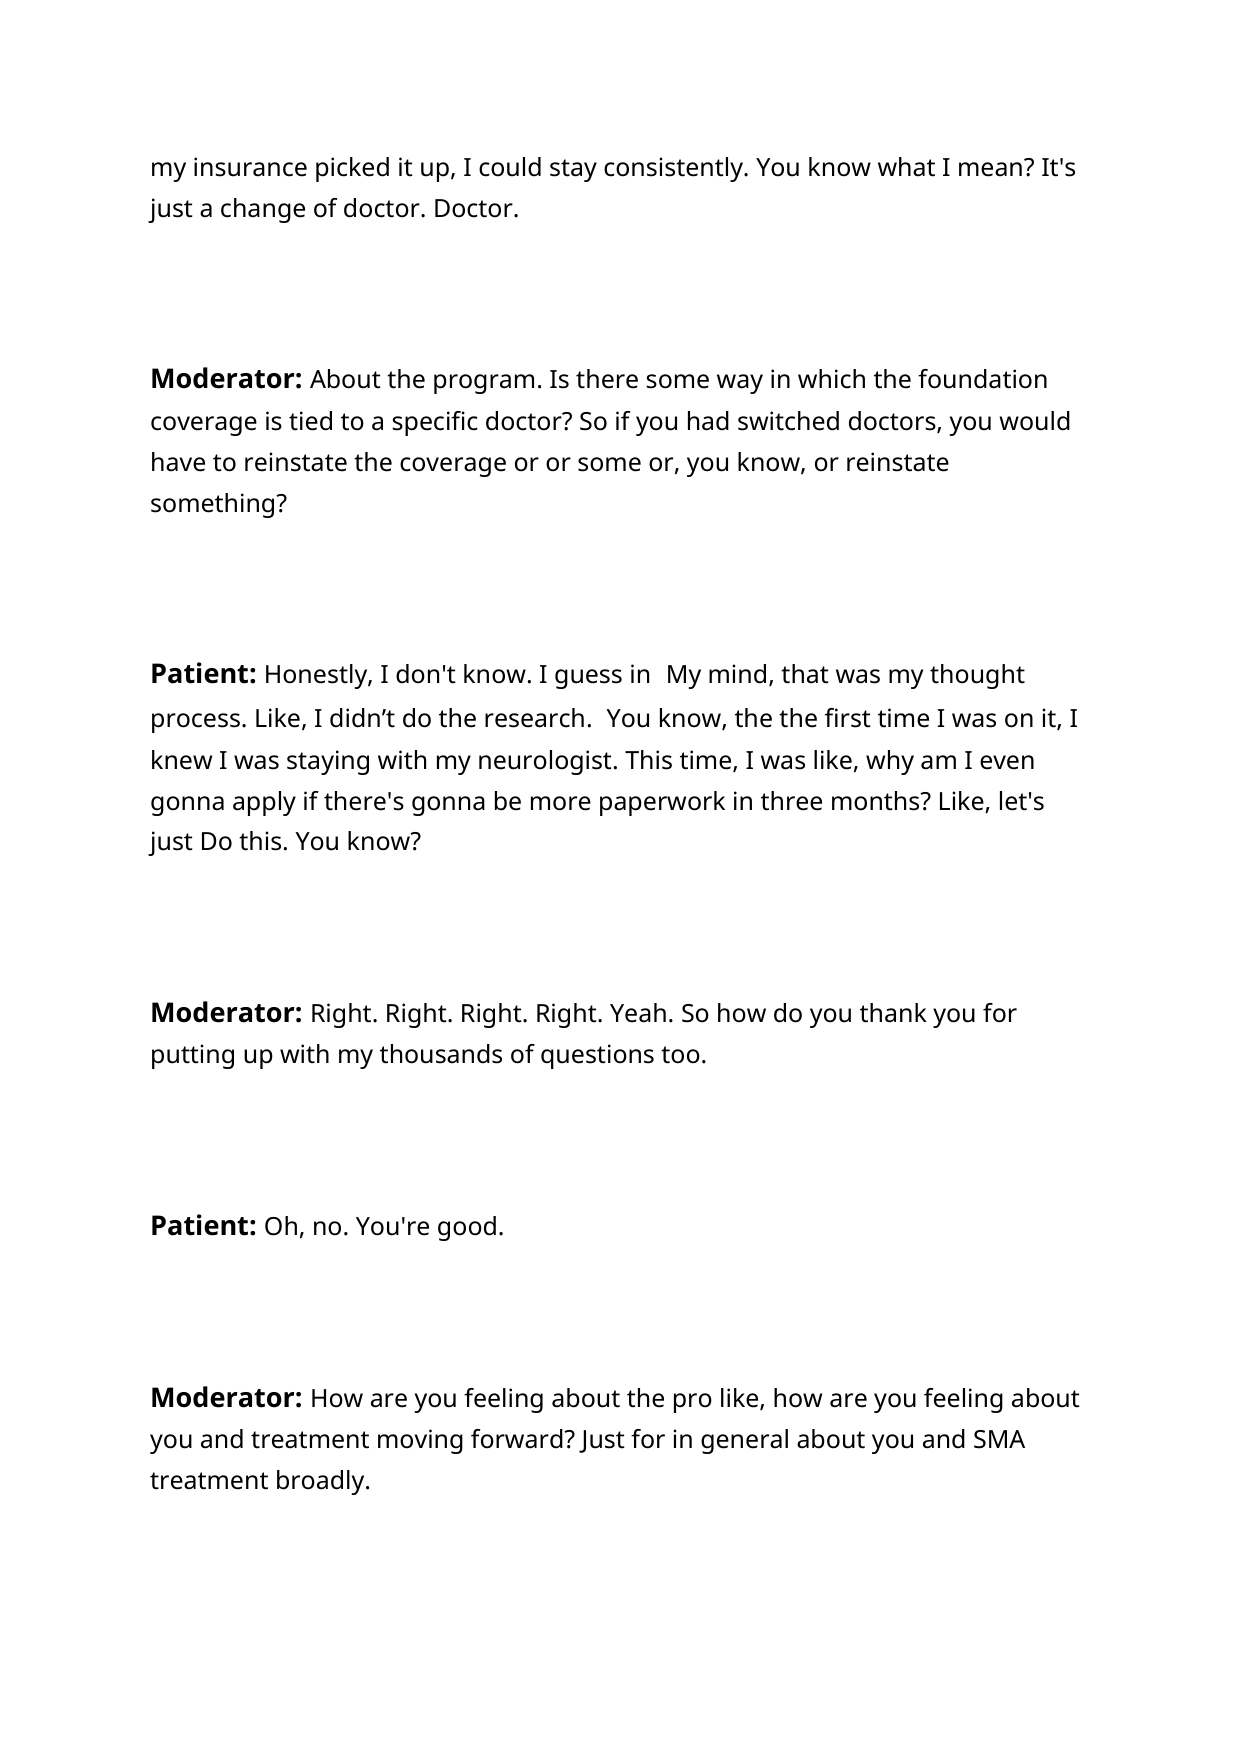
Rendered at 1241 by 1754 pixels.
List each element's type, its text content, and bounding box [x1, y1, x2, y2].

text Patient: Honestly, I don't know. I guess in My mind, that was my thought process. Like, I didn’t do the research. You know, the the first time I was on it, I knew I was staying with my neurologist. This time, I was like, why am I even gonna apply if there's gonna be more paperwork in three months? Like, let's just Do this. You know? [150, 654, 1090, 858]
text Moderator: How are you feeling about the pro like, how are you feeling about you and treatment moving forward? Just for in general about you and SMA treatment broadly. [150, 1378, 1090, 1497]
text Moderator: Right. Right. Right. Right. Yeah. So how do you thank you for putting up with my thousands of questions too. [150, 993, 1090, 1071]
text Patient: Oh, no. You're good. [150, 1206, 1090, 1243]
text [150, 150, 1090, 225]
text Moderator: About the program. Is there some way in which the foundation coverage is tied to a specific doctor? So if you had switched doctors, you would have to reinstate the coverage or or some or, you know, or reinstate something? [150, 360, 1090, 519]
